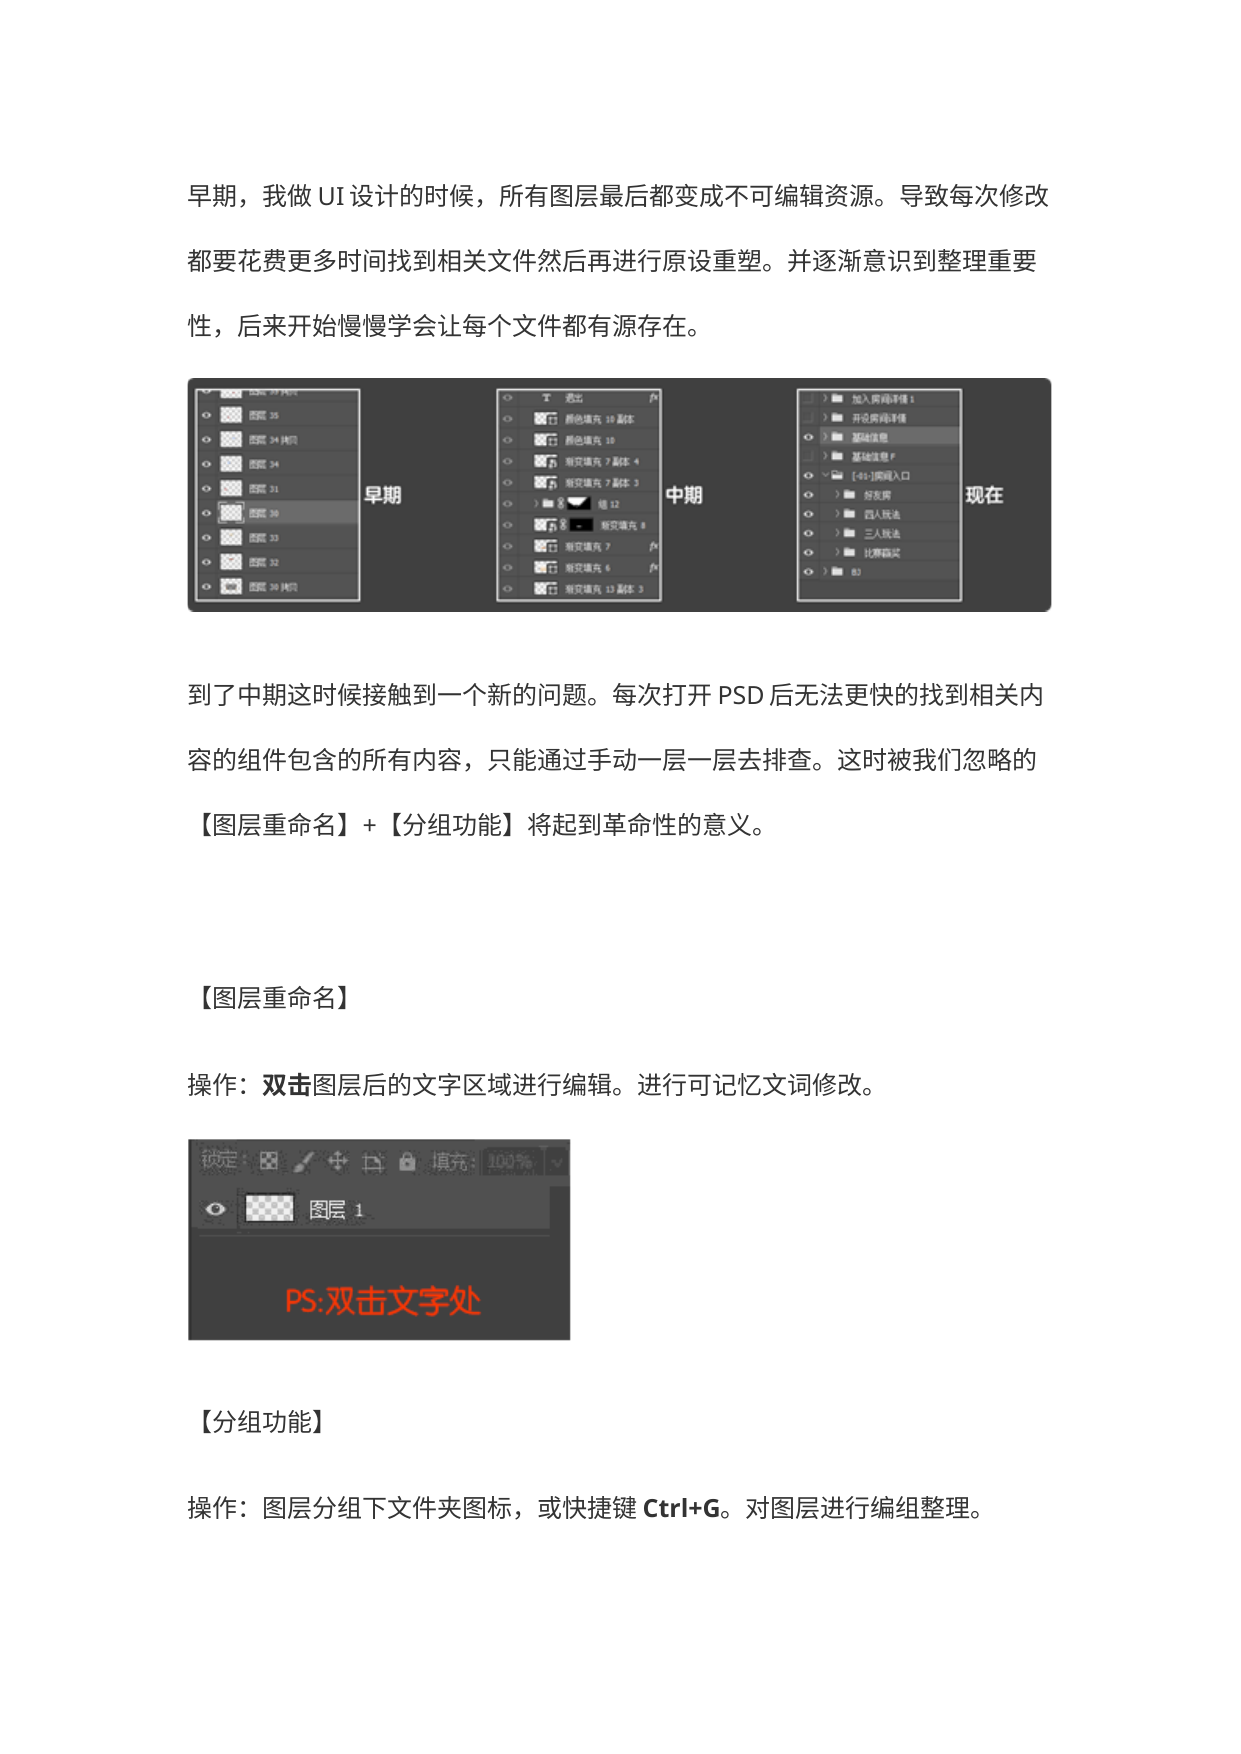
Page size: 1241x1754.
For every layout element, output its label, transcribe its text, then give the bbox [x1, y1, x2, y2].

text 【分组功能】 [187, 1388, 1053, 1453]
text 【图层重命名】 [187, 964, 1053, 1029]
picture [187, 378, 1052, 612]
text 操作：双击图层后的文字区域进行编辑。进行可记忆文词修改。 [187, 1051, 1053, 1116]
text 操作：图层分组下文件夹图标，或快捷键Ctrl+G。对图层进行编组整理。 [187, 1474, 1053, 1539]
picture [187, 1138, 572, 1342]
text 早期，我做UI设计的时候，所有图层最后都变成不可编辑资源。导致每次修改都要花费更多时间找到相关文件然后再进行原设重塑。并逐渐意识到整理重要性，后来开始慢慢学会让每个文件都有源存在。 [187, 162, 1053, 357]
text 到了中期这时候接触到一个新的问题。每次打开PSD后无法更快的找到相关内容的组件包含的所有内容，只能通过手动一层一层去排查。这时被我们忽略的【图层重命名】+【分组功能】将起到革命性的意义。 [187, 661, 1053, 856]
